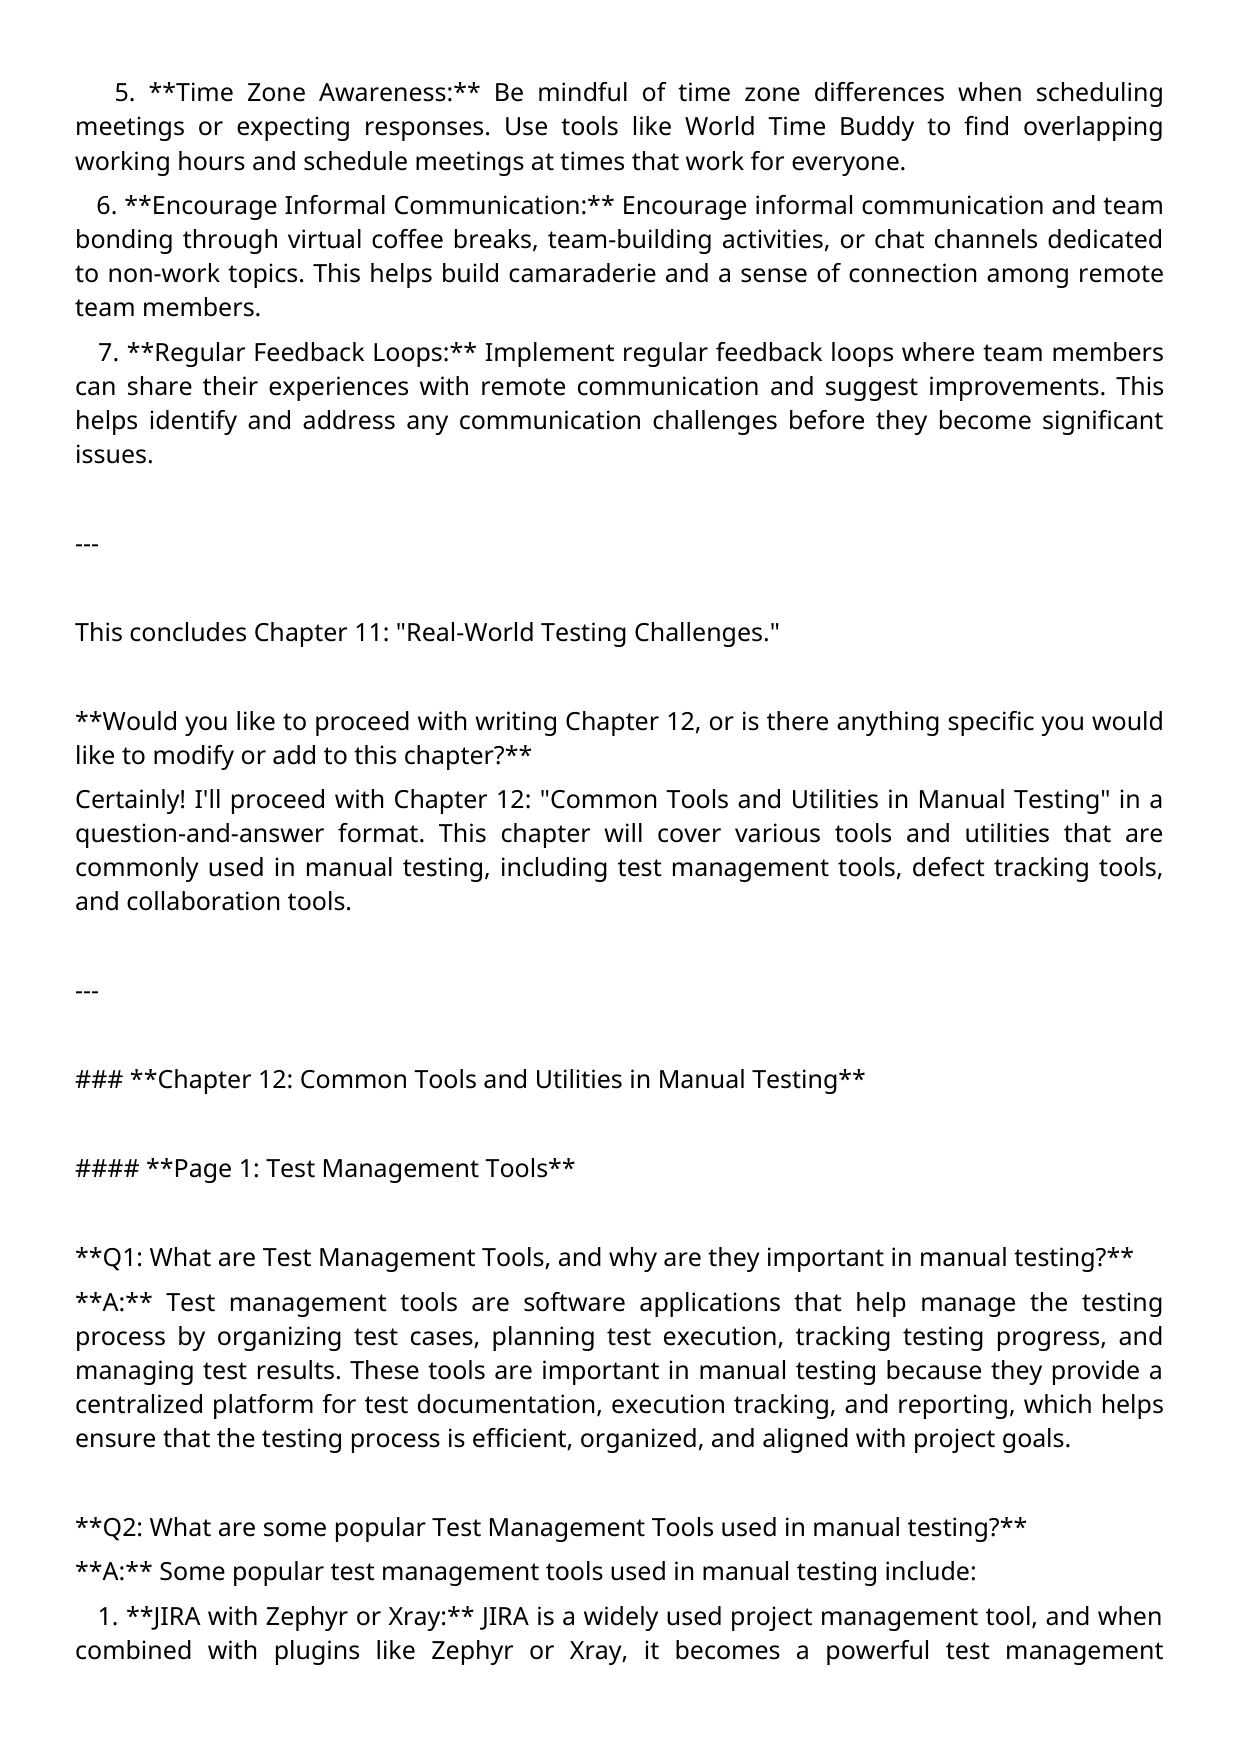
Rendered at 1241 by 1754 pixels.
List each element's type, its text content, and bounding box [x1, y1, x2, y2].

text --- [75, 973, 1165, 1007]
text 6. **Encourage Informal Communication:** Encourage informal communication and team bonding through virtual coffee breaks, team-building activities, or chat channels dedicated to non-work topics. This helps build camaraderie and a sense of connection among remote team members. [75, 188, 1165, 324]
text ### **Chapter 12: Common Tools and Utilities in Manual Testing** [75, 1062, 1165, 1096]
text #### **Page 1: Test Management Tools** [75, 1151, 1165, 1185]
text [75, 1598, 1165, 1667]
text **Q2: What are some popular Test Management Tools used in manual testing?** [75, 1509, 1165, 1544]
text This concludes Chapter 11: "Real-World Testing Challenges." [75, 614, 1165, 648]
text **Would you like to proceed with writing Chapter 12, or is there anything specific you would like to modify or add to this chapter?** [75, 703, 1165, 771]
text 5. **Time Zone Awareness:** Be mindful of time zone differences when scheduling meetings or expecting responses. Use tools like World Time Buddy to find overlapping working hours and schedule meetings at times that work for everyone. [75, 75, 1165, 177]
text **Q1: What are Test Management Tools, and why are they important in manual testing?** [75, 1240, 1165, 1274]
text --- [75, 525, 1165, 559]
text 7. **Regular Feedback Loops:** Implement regular feedback loops where team members can share their experiences with remote communication and suggest improvements. This helps identify and address any communication challenges before they become significant issues. [75, 334, 1165, 471]
text Certainly! I'll proceed with Chapter 12: "Common Tools and Utilities in Manual Testing" in a question-and-answer format. This chapter will cover various tools and utilities that are commonly used in manual testing, including test management tools, defect tracking tools, and collaboration tools. [75, 782, 1165, 918]
text **A:** Some popular test management tools used in manual testing include: [75, 1554, 1165, 1588]
text **A:** Test management tools are software applications that help manage the testing process by organizing test cases, planning test execution, tracking testing progress, and managing test results. These tools are important in manual testing because they provide a centralized platform for test documentation, execution tracking, and reporting, which helps ensure that the testing process is efficient, organized, and aligned with project goals. [75, 1284, 1165, 1455]
